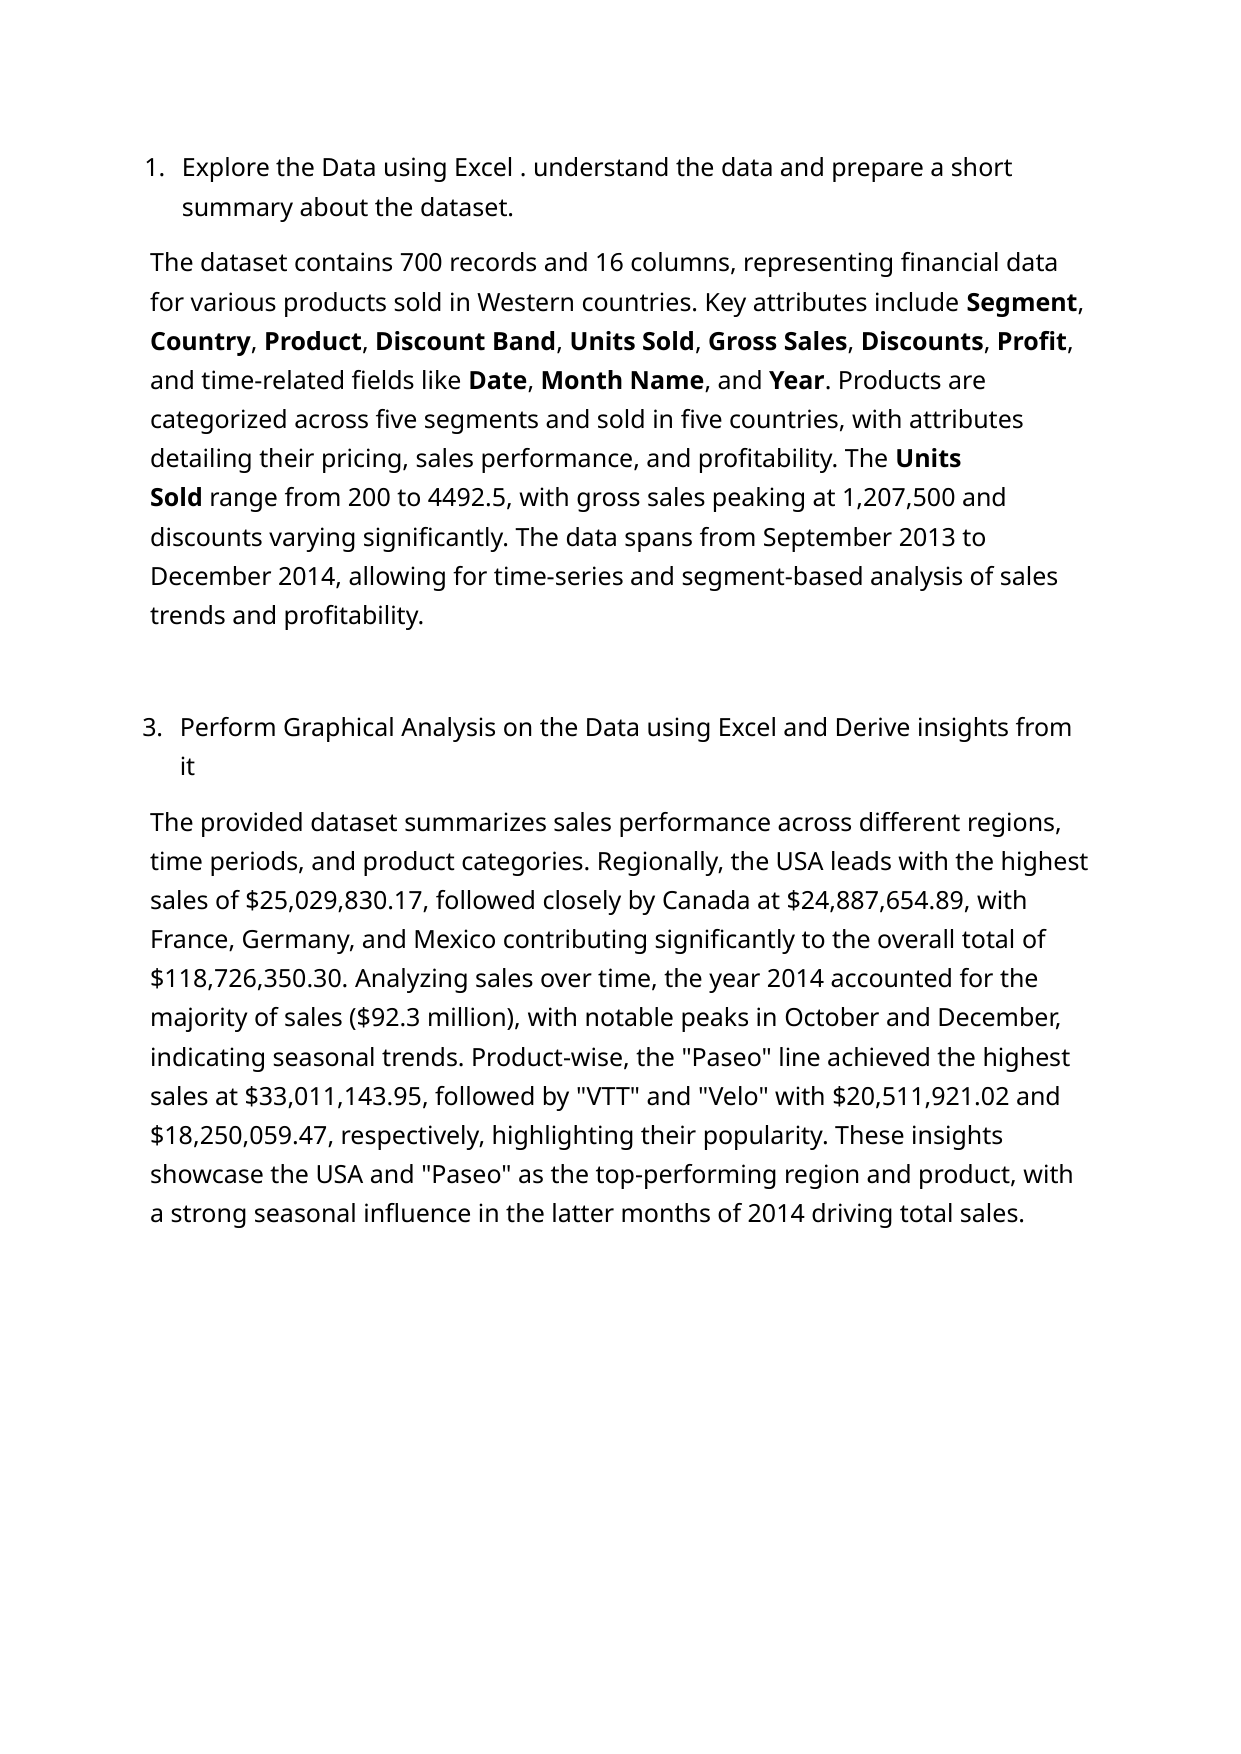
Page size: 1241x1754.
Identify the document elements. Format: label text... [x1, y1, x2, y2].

text The dataset contains 700 records and 16 columns, representing financial data for various products sold in Western countries. Key attributes include Segment, Country, Product, Discount Band, Units Sold, Gross Sales, Discounts, Profit, and time-related fields like Date, Month Name, and Year. Products are categorized across five segments and sold in five countries, with attributes detailing their pricing, sales performance, and profitability. The Units Sold range from 200 to 4492.5, with gross sales peaking at 1,207,500 and discounts varying significantly. The data spans from September 2013 to December 2014, allowing for time-series and segment-based analysis of sales trends and profitability. [150, 245, 1090, 632]
list Perform Graphical Analysis on the Data using Excel and Derive insights from it [142, 709, 1090, 782]
text The provided dataset summarizes sales performance across different regions, time periods, and product categories. Regionally, the USA leads with the highest sales of $25,029,830.17, followed closely by Canada at $24,887,654.89, with France, Germany, and Mexico contributing significantly to the overall total of $118,726,350.30. Analyzing sales over time, the year 2014 accounted for the majority of sales ($92.3 million), with notable peaks in October and December, indicating seasonal trends. Product-wise, the "Paseo" line achieved the highest sales at $33,011,143.95, followed by "VTT" and "Velo" with $20,511,921.02 and $18,250,059.47, respectively, highlighting their popularity. These insights showcase the USA and "Paseo" as the top-performing region and product, with a strong seasonal influence in the latter months of 2014 driving total sales. [150, 804, 1090, 1230]
list Explore the Data using Excel . understand the data and prepare a short summary about the dataset. [144, 150, 1090, 223]
